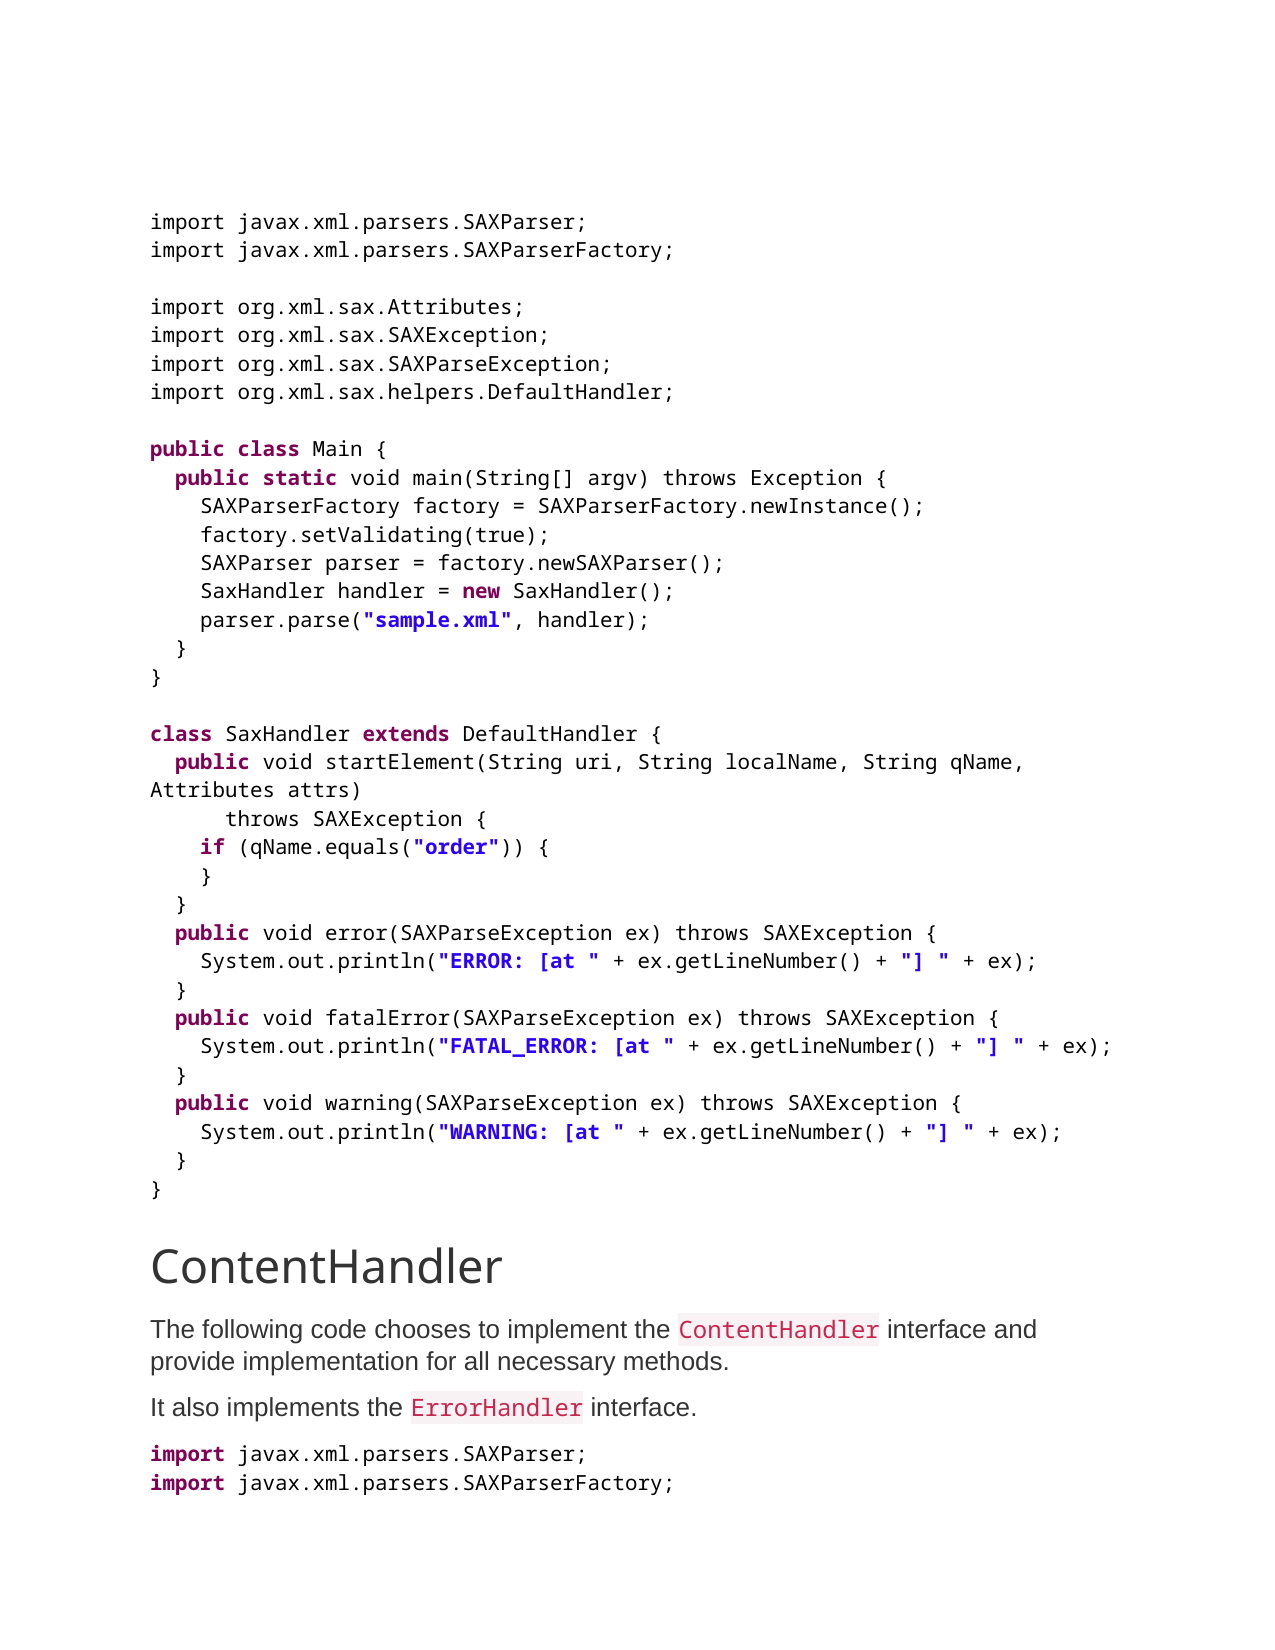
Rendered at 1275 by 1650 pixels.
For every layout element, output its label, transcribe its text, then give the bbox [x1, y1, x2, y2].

text } [150, 1060, 1125, 1088]
text public void startElement(String uri, String localName, String qName, Attributes attrs) [150, 747, 1125, 804]
text if (qName.equals("order")) { [150, 832, 1125, 861]
text } [150, 861, 1125, 889]
text } [150, 1174, 1125, 1202]
text SaxHandler handler = new SaxHandler(); [150, 577, 1125, 605]
text } [150, 975, 1125, 1003]
text import javax.xml.parsers.SAXParser; [150, 1439, 1125, 1468]
text import org.xml.sax.helpers.DefaultHandler; [150, 377, 1125, 406]
text import javax.xml.parsers.SAXParserFactory; [150, 1468, 1125, 1496]
text It also implements the ErrorHandler interface. [583, 1391, 1125, 1424]
text } [150, 633, 1125, 662]
text The following code chooses to implement the ContentHandler interface and provide implementation for all necessary methods. [150, 1313, 1125, 1375]
text } [150, 889, 1125, 918]
text System.out.println("WARNING: [at " + ex.getLineNumber() + "] " + ex); [150, 1117, 1125, 1145]
text It also implements the ErrorHandler interface. [150, 1391, 411, 1424]
text public class Main { [150, 434, 1125, 463]
text class SaxHandler extends DefaultHandler { [150, 719, 1125, 747]
text throws SAXException { [150, 804, 1125, 832]
text import org.xml.sax.Attributes; [150, 292, 1125, 321]
text public void error(SAXParseException ex) throws SAXException { [150, 918, 1125, 946]
subtitle ContentHandler [150, 1233, 1125, 1297]
text import org.xml.sax.SAXParseException; [150, 349, 1125, 377]
text } [150, 662, 1125, 690]
text import javax.xml.parsers.SAXParser; [150, 207, 1125, 235]
text System.out.println("FATAL_ERROR: [at " + ex.getLineNumber() + "] " + ex); [150, 1032, 1125, 1060]
text import javax.xml.parsers.SAXParserFactory; [150, 235, 1125, 264]
text import org.xml.sax.SAXException; [150, 321, 1125, 349]
text SAXParserFactory factory = SAXParserFactory.newInstance(); [150, 491, 1125, 520]
text public void fatalError(SAXParseException ex) throws SAXException { [150, 1003, 1125, 1032]
text public void warning(SAXParseException ex) throws SAXException { [150, 1088, 1125, 1117]
text parser.parse("sample.xml", handler); [150, 605, 1125, 633]
text SAXParser parser = factory.newSAXParser(); [150, 548, 1125, 577]
text System.out.println("ERROR: [at " + ex.getLineNumber() + "] " + ex); [150, 946, 1125, 975]
text } [150, 1145, 1125, 1174]
text factory.setValidating(true); [150, 520, 1125, 548]
text public static void main(String[] argv) throws Exception { [150, 463, 1125, 491]
